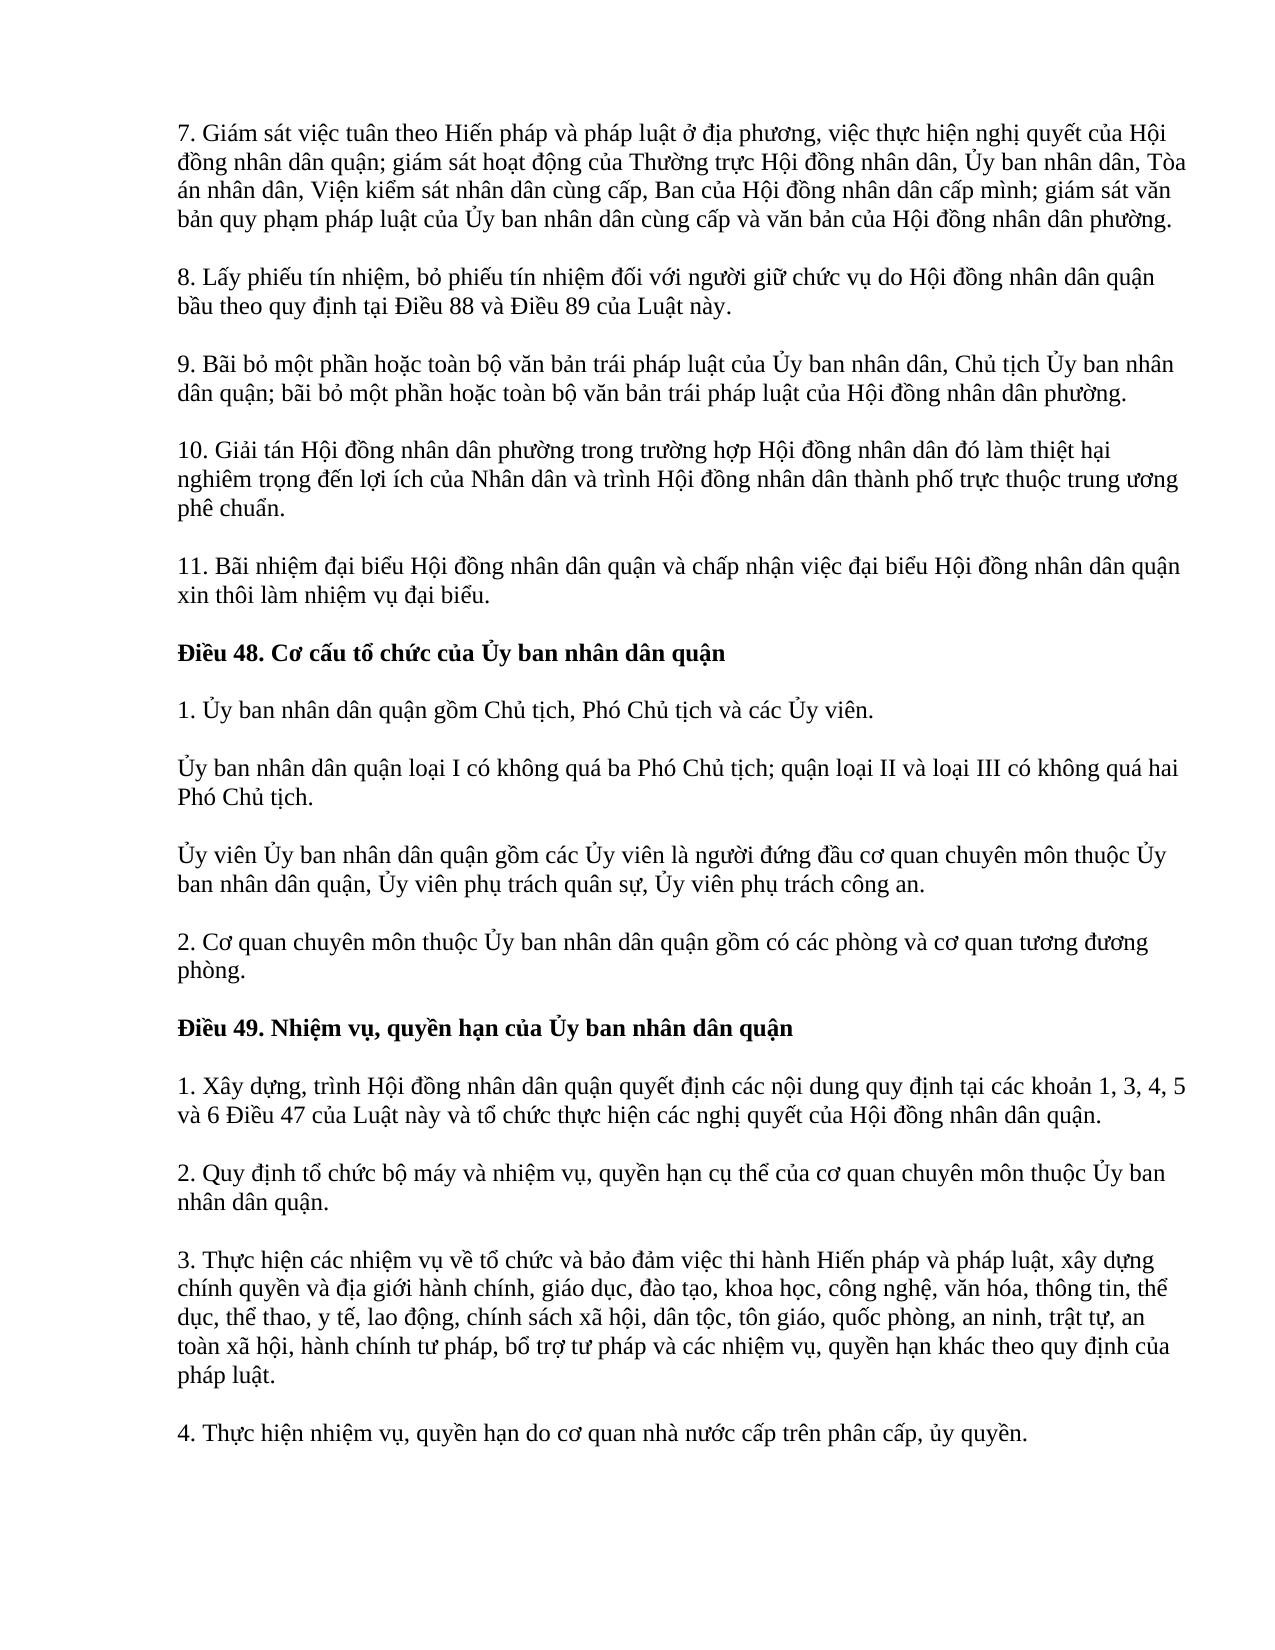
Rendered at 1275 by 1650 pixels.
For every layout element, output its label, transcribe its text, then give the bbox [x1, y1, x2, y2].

text Điều 49. Nhiệm vụ, quyền hạn của Ủy ban nhân dân quận [177, 1013, 1186, 1042]
text 7. Giám sát việc tuân theo Hiến pháp và pháp luật ở địa phương, việc thực hiện nghị quyết của Hội đồng nhân dân quận; giám sát hoạt động của Thường trực Hội đồng nhân dân, Ủy ban nhân dân, Tòa án nhân dân, Viện kiểm sát nhân dân cùng cấp, Ban của Hội đồng nhân dân cấp mình; giám sát văn bản quy phạm pháp luật của Ủy ban nhân dân cùng cấp và văn bản của Hội đồng nhân dân phường. [177, 118, 1186, 233]
text 9. Bãi bỏ một phần hoặc toàn bộ văn bản trái pháp luật của Ủy ban nhân dân, Chủ tịch Ủy ban nhân dân quận; bãi bỏ một phần hoặc toàn bộ văn bản trái pháp luật của Hội đồng nhân dân phường. [177, 349, 1186, 406]
text 2. Quy định tổ chức bộ máy và nhiệm vụ, quyền hạn cụ thể của cơ quan chuyên môn thuộc Ủy ban nhân dân quận. [177, 1158, 1186, 1216]
text 11. Bãi nhiệm đại biểu Hội đồng nhân dân quận và chấp nhận việc đại biểu Hội đồng nhân dân quận xin thôi làm nhiệm vụ đại biểu. [177, 551, 1186, 608]
text 10. Giải tán Hội đồng nhân dân phường trong trường hợp Hội đồng nhân dân đó làm thiệt hại nghiêm trọng đến lợi ích của Nhân dân và trình Hội đồng nhân dân thành phố trực thuộc trung ương phê chuẩn. [177, 436, 1186, 522]
text Ủy ban nhân dân quận loại I có không quá ba Phó Chủ tịch; quận loại II và loại III có không quá hai Phó Chủ tịch. [177, 753, 1186, 811]
text 4. Thực hiện nhiệm vụ, quyền hạn do cơ quan nhà nước cấp trên phân cấp, ủy quyền. [177, 1418, 1186, 1446]
text Ủy viên Ủy ban nhân dân quận gồm các Ủy viên là người đứng đầu cơ quan chuyên môn thuộc Ủy ban nhân dân quận, Ủy viên phụ trách quân sự, Ủy viên phụ trách công an. [177, 840, 1186, 898]
text Điều 48. Cơ cấu tổ chức của Ủy ban nhân dân quận [558, 638, 1186, 666]
text 2. Cơ quan chuyên môn thuộc Ủy ban nhân dân quận gồm có các phòng và cơ quan tương đương phòng. [177, 927, 1186, 984]
text 8. Lấy phiếu tín nhiệm, bỏ phiếu tín nhiệm đối với người giữ chức vụ do Hội đồng nhân dân quận bầu theo quy định tại Điều 88 và Điều 89 của Luật này. [177, 262, 1186, 320]
text Điều 48. Cơ cấu tổ chức của Ủy ban nhân dân quận [177, 638, 481, 666]
text 1. Ủy ban nhân dân quận gồm Chủ tịch, Phó Chủ tịch và các Ủy viên. [275, 696, 1186, 724]
text 1. Xây dựng, trình Hội đồng nhân dân quận quyết định các nội dung quy định tại các khoản 1, 3, 4, 5 và 6 Điều 47 của Luật này và tổ chức thực hiện các nghị quyết của Hội đồng nhân dân quận. [177, 1071, 1186, 1129]
text 3. Thực hiện các nhiệm vụ về tổ chức và bảo đảm việc thi hành Hiến pháp và pháp luật, xây dựng chính quyền và địa giới hành chính, giáo dục, đào tạo, khoa học, công nghệ, văn hóa, thông tin, thể dục, thể thao, y tế, lao động, chính sách xã hội, dân tộc, tôn giáo, quốc phòng, an ninh, trật tự, an toàn xã hội, hành chính tư pháp, bổ trợ tư pháp và các nhiệm vụ, quyền hạn khác theo quy định của pháp luật. [177, 1245, 1186, 1388]
